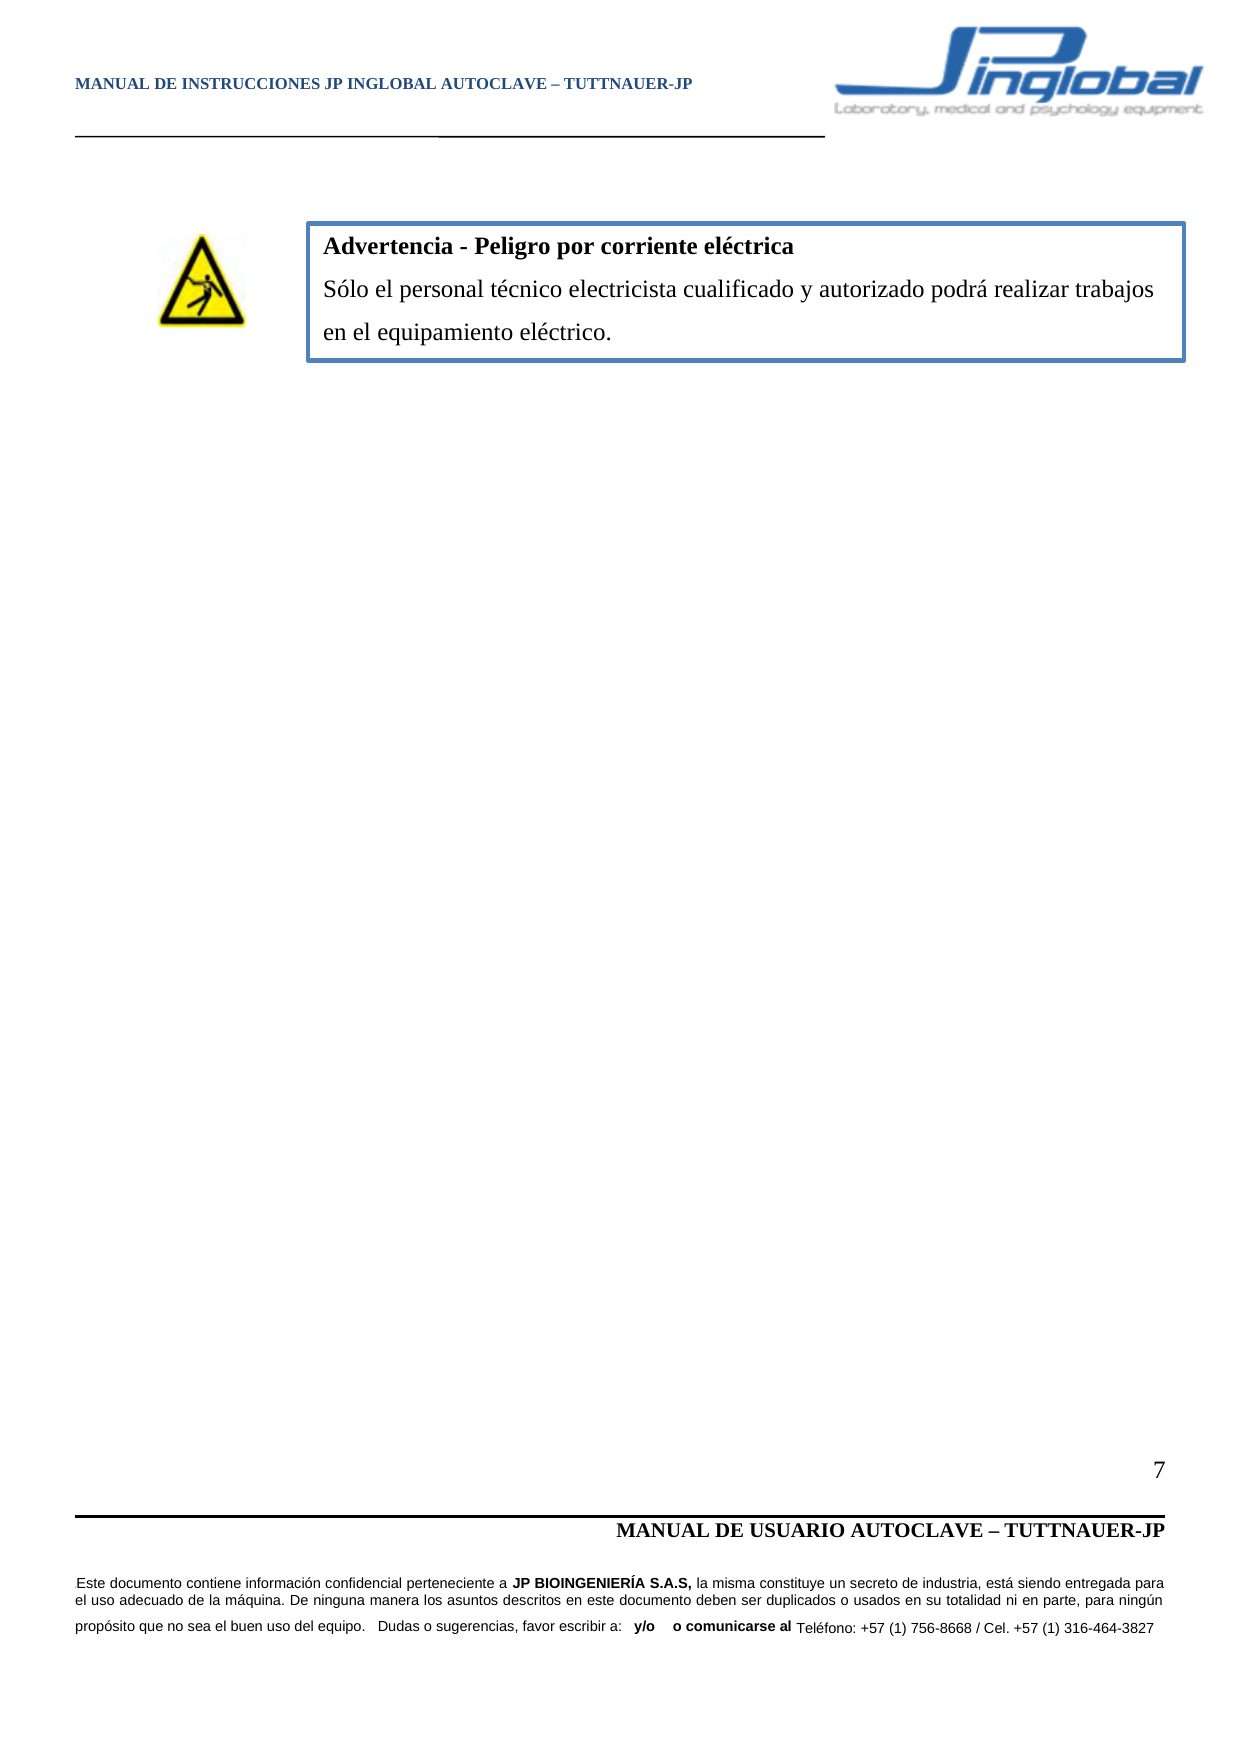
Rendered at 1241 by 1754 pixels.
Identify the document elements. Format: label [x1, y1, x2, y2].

picture [812, 13, 1227, 130]
picture [150, 234, 250, 341]
